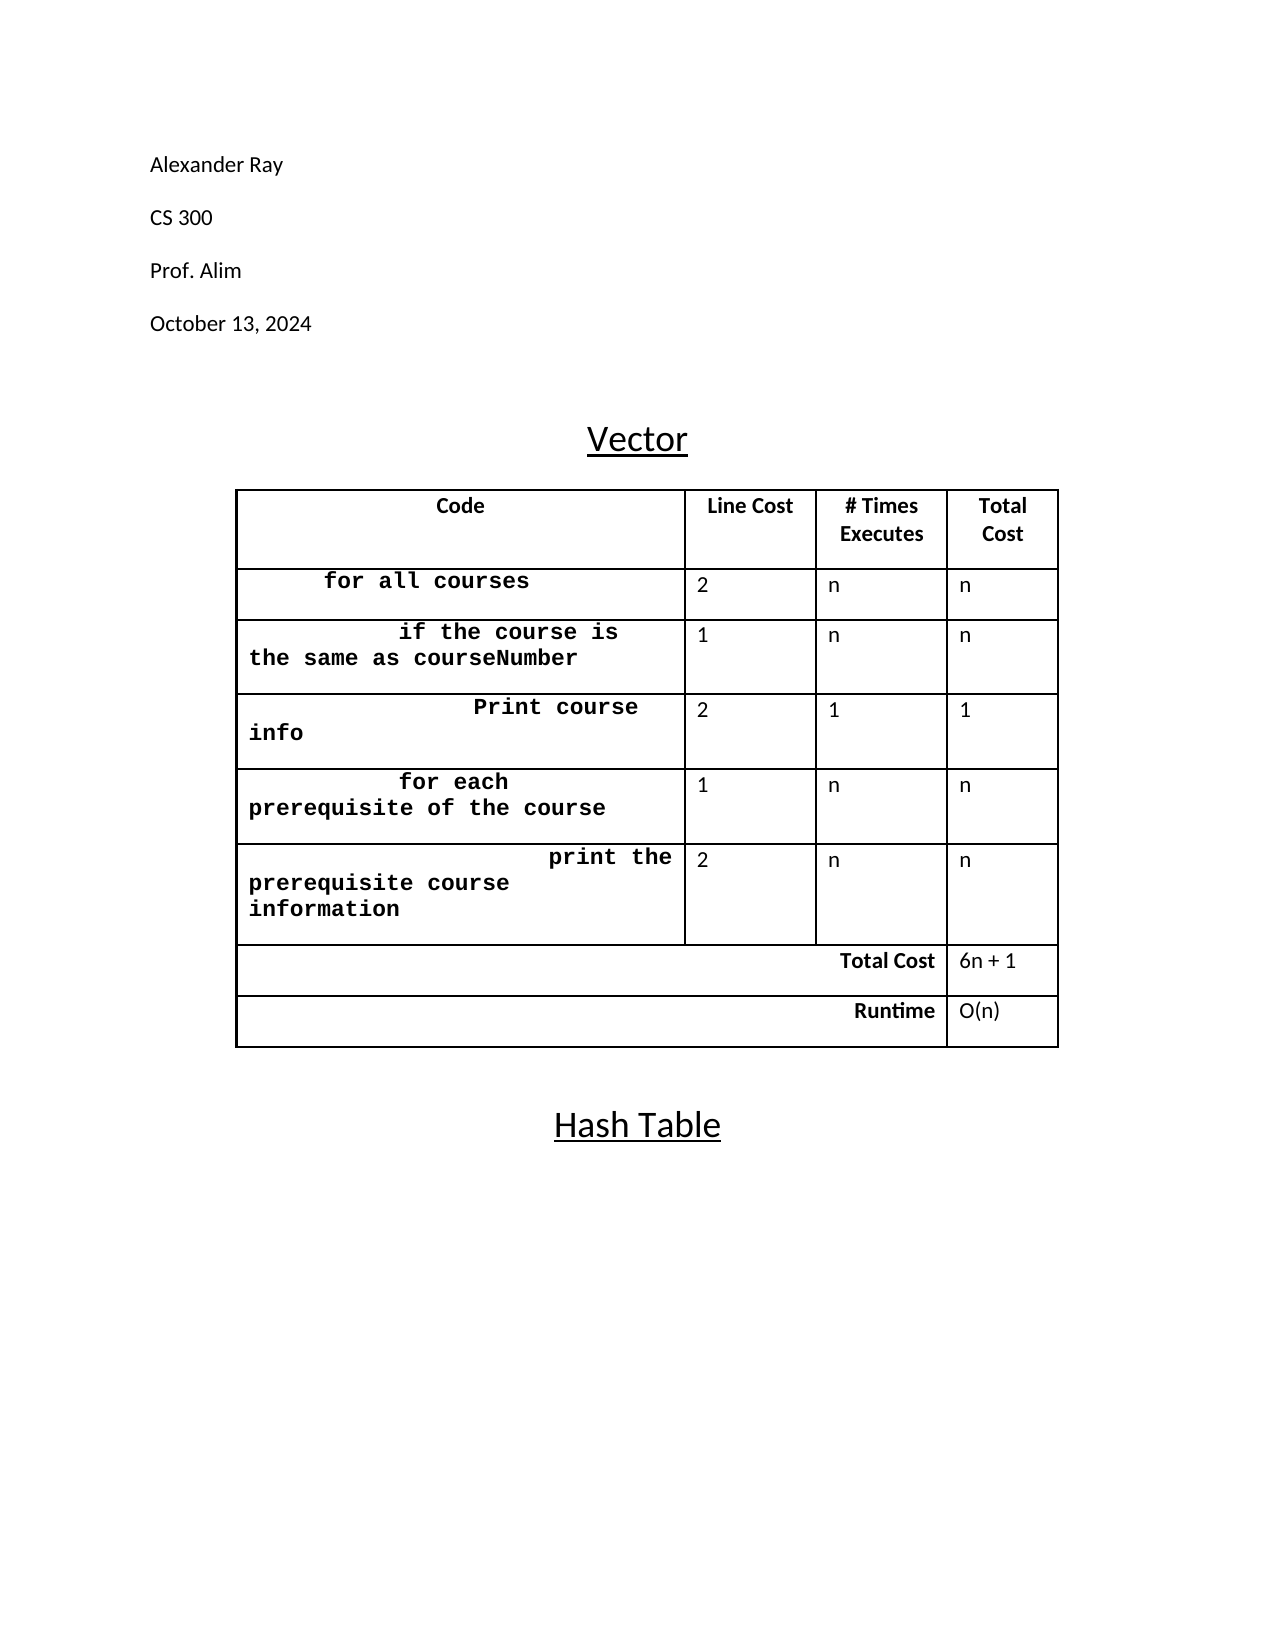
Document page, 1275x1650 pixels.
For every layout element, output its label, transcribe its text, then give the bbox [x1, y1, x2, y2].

table_header Line Cost [686, 491, 815, 568]
table_cell n [817, 770, 946, 843]
table_cell 1 [817, 695, 946, 768]
table_cell for all courses [238, 570, 684, 618]
table_cell for each prerequisite of the course [238, 770, 684, 843]
table_cell 2 [686, 570, 815, 618]
table_cell if the course is the same as courseNumber [238, 621, 684, 693]
text Vector [150, 415, 1125, 461]
table_cell Total Cost [238, 946, 946, 994]
table_cell print the prerequisite course information [238, 845, 684, 944]
table_header Code [238, 491, 684, 568]
table_cell n [948, 621, 1057, 693]
text October 13, 2024 [150, 309, 1125, 337]
table_cell n [948, 770, 1057, 843]
table_cell n [817, 845, 946, 944]
table_cell Runtime [238, 997, 946, 1046]
table_cell 1 [686, 770, 815, 843]
text Prof. Alim [150, 256, 1125, 284]
table_cell 2 [686, 845, 815, 944]
table_cell Print course info [238, 695, 684, 768]
table_cell n [817, 570, 946, 618]
table_cell 6n + 1 [948, 946, 1057, 994]
table_header # Times Executes [817, 491, 946, 568]
table_cell 2 [686, 695, 815, 768]
table_cell n [948, 570, 1057, 618]
table_header Total Cost [948, 491, 1057, 568]
table_cell n [817, 621, 946, 693]
table_cell n [948, 845, 1057, 944]
table_cell 1 [686, 621, 815, 693]
text Hash Table [150, 1101, 1125, 1146]
text CS 300 [150, 203, 1125, 231]
text Alexander Ray [150, 150, 1125, 178]
table_cell 1 [948, 695, 1057, 768]
table_cell O(n) [948, 997, 1057, 1046]
